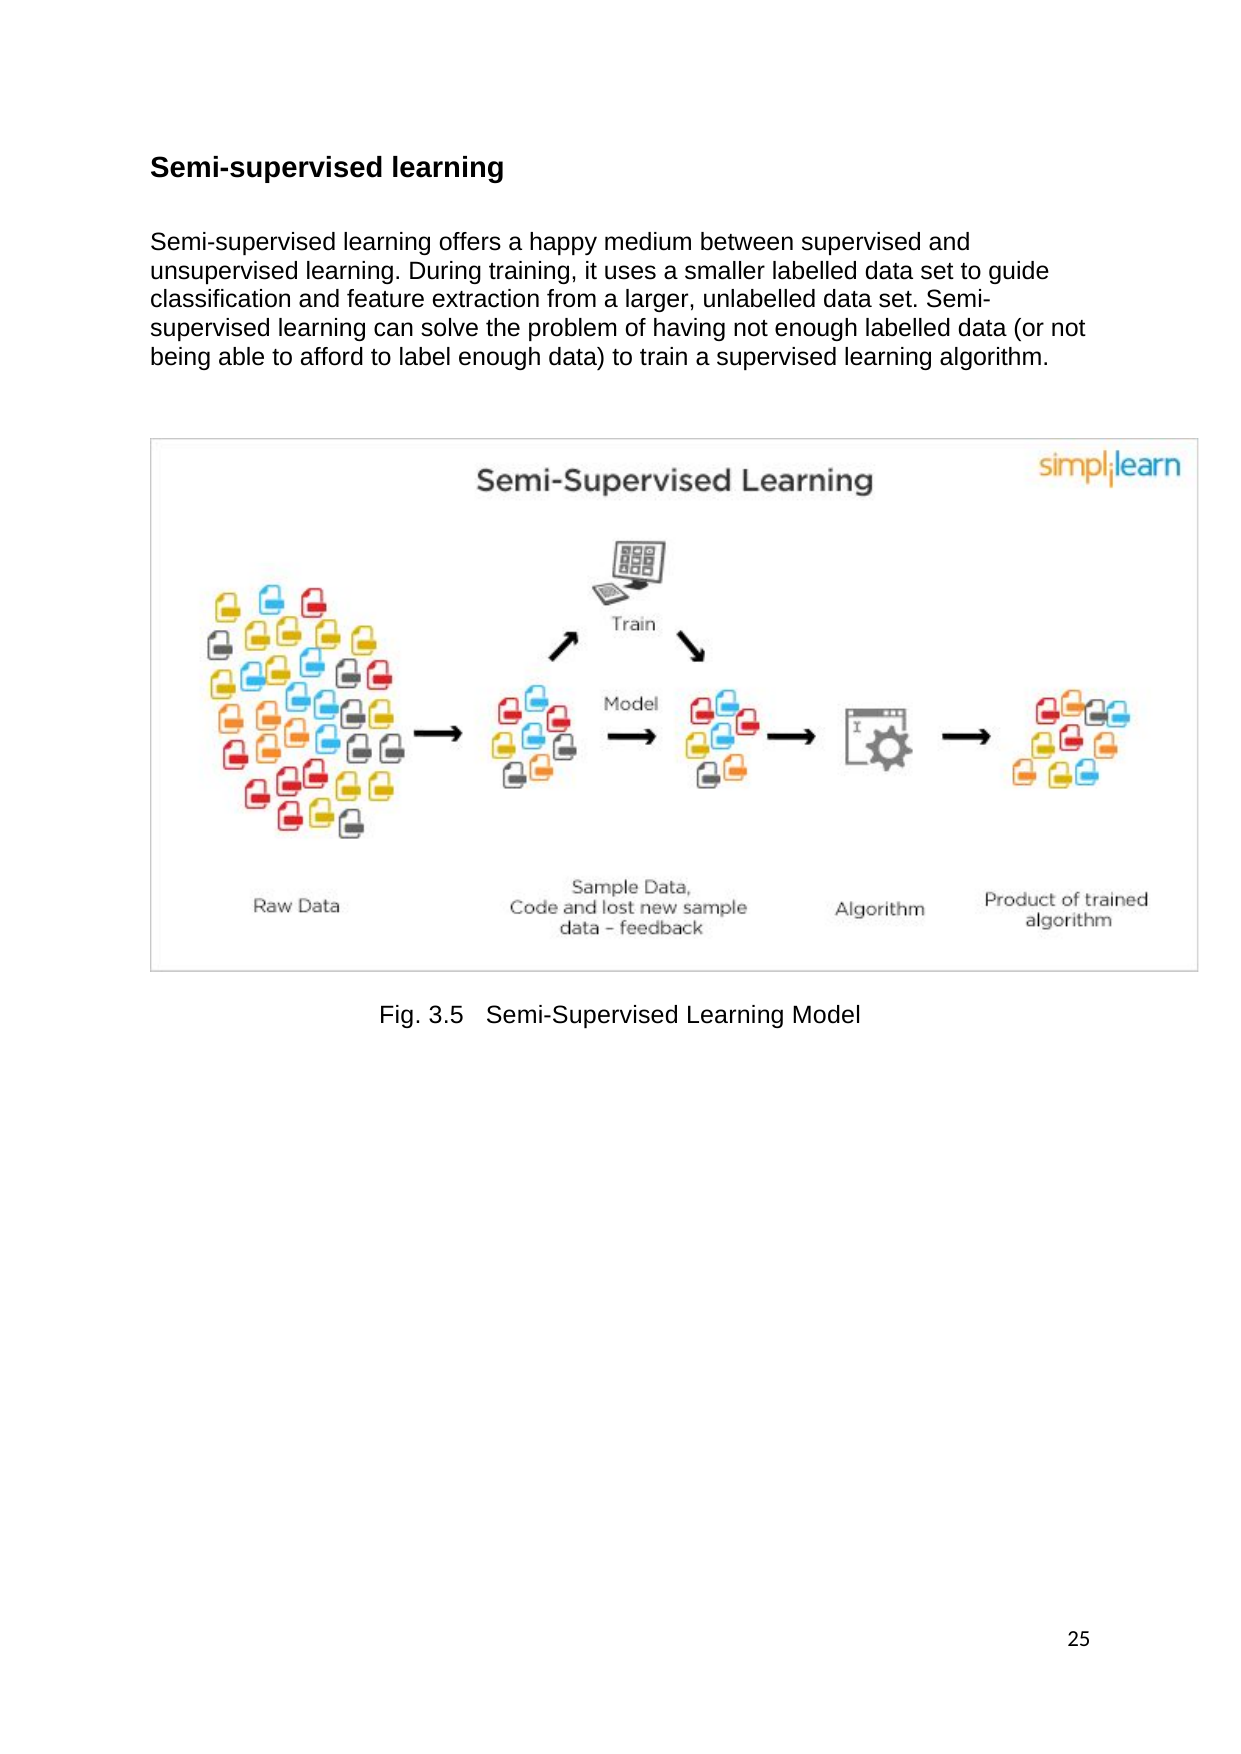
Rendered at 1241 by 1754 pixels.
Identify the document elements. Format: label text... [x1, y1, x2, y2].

picture [150, 438, 1199, 972]
text Semi-supervised learning offers a happy medium between supervised and unsupervised learning. During training, it uses a smaller labelled data set to guide classification and feature extraction from a larger, unlabelled data set. Semi-supervised learning can solve the problem of having not enough labelled data (or not being able to afford to label enough data) to train a supervised learning algorithm. [150, 227, 1090, 371]
text Fig. 3.5 Semi-Supervised Learning Model [150, 1000, 1090, 1029]
subtitle Semi-supervised learning [150, 150, 1090, 183]
